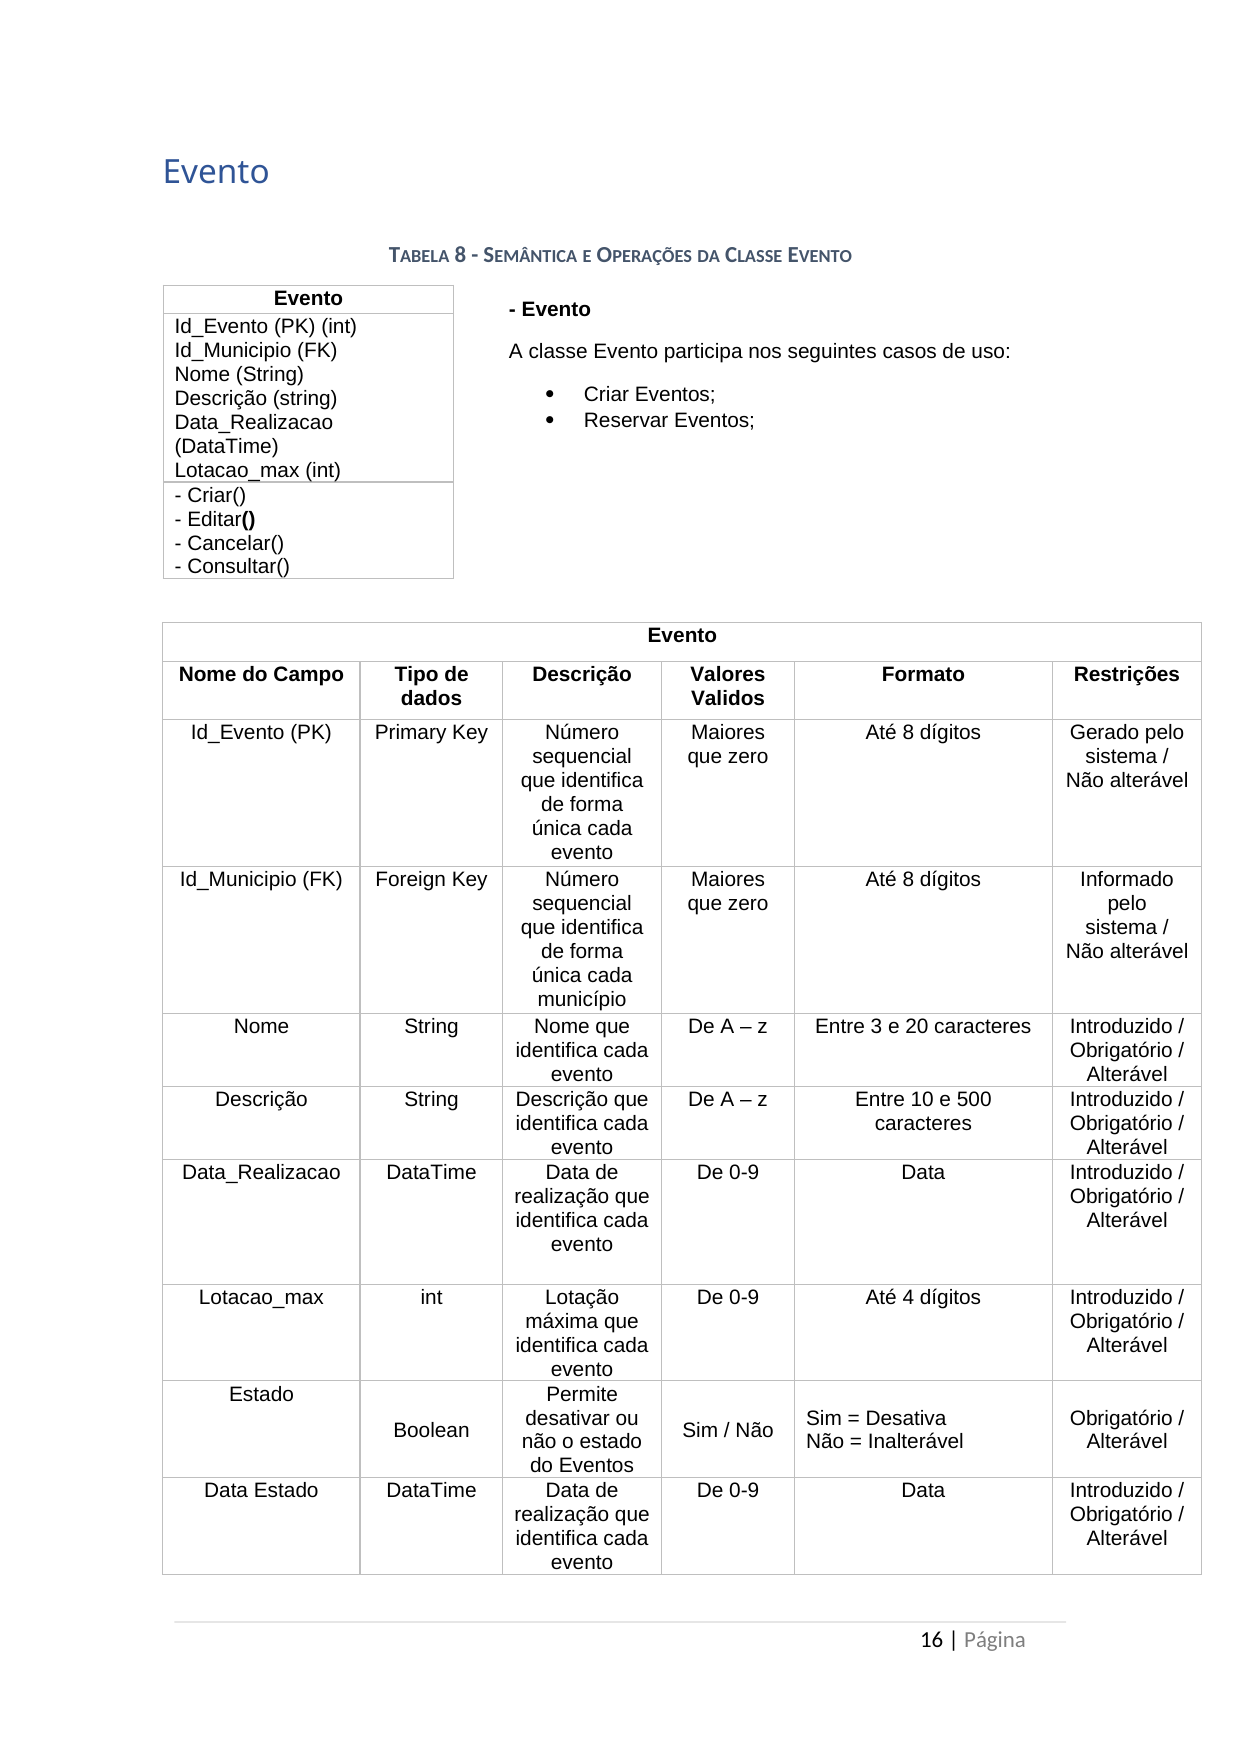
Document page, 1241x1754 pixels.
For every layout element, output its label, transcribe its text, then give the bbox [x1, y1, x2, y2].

table_cell Id_Evento (PK) [163, 720, 359, 866]
table_cell Obrigatório / Alterável [1053, 1381, 1201, 1477]
table_cell Nome que identifica cada evento [503, 1014, 661, 1086]
table_cell Restrições [1053, 662, 1201, 719]
table_cell Descrição que identifica cada evento [503, 1087, 661, 1159]
table_cell Lotação máxima que identifica cada evento [503, 1285, 661, 1380]
table_cell De A – z [662, 1087, 794, 1159]
table_cell Introduzido / Obrigatório / Alterável [1053, 1014, 1201, 1086]
table_header Evento [164, 286, 453, 313]
table_cell DataTime [361, 1160, 502, 1283]
table_cell Nome do Campo [163, 662, 359, 719]
table_cell Valores Validos [662, 662, 794, 719]
table_cell Número sequencial que identifica de forma única cada município [503, 867, 661, 1013]
table_cell - Criar() - Editar() - Cancelar() - Consultar() [164, 483, 453, 578]
table_cell Data de realização que identifica cada evento [503, 1160, 661, 1283]
table_cell Nome [163, 1014, 359, 1086]
table_cell Data [795, 1478, 1052, 1574]
table_cell Descrição [163, 1087, 359, 1159]
table_cell Id_Municipio (FK) [163, 867, 359, 1013]
table_cell Maiores que zero [662, 720, 794, 866]
table_cell String [361, 1014, 502, 1086]
table_cell Sim = Desativa Não = Inalterável [795, 1381, 1052, 1477]
table_cell Descrição [503, 662, 661, 719]
table_cell De 0-9 [662, 1285, 794, 1380]
table_cell Até 4 dígitos [795, 1285, 1052, 1380]
table_cell Até 8 dígitos [795, 720, 1052, 866]
table_cell Id_Evento (PK) (int) Id_Municipio (FK) Nome (String) Descrição (string) Data_Realizacao (DataTime) Lotacao_max (int) [164, 314, 453, 481]
table_cell Número sequencial que identifica de forma única cada evento [503, 720, 661, 866]
table_cell Tipo de dados [361, 662, 502, 719]
table_cell Até 8 dígitos [795, 867, 1052, 1013]
table_cell DataTime [361, 1478, 502, 1574]
table_cell Sim / Não [662, 1381, 794, 1477]
table_cell De 0-9 [662, 1160, 794, 1283]
table_cell Maiores que zero [662, 867, 794, 1013]
table_cell Data_Realizacao [163, 1160, 359, 1283]
table_cell Introduzido / Obrigatório / Alterável [1053, 1160, 1201, 1283]
table_cell Introduzido / Obrigatório / Alterável [1053, 1087, 1201, 1159]
table_cell Introduzido / Obrigatório / Alterável [1053, 1478, 1201, 1574]
table_header Evento [163, 623, 1201, 661]
table_cell Foreign Key [361, 867, 502, 1013]
table_cell Entre 3 e 20 caracteres [795, 1014, 1052, 1086]
table_cell Primary Key [361, 720, 502, 866]
table_cell Boolean [361, 1381, 502, 1477]
subtitle Evento [162, 148, 1078, 193]
table_cell String [361, 1087, 502, 1159]
table_cell Data [795, 1160, 1052, 1283]
table_cell Lotacao_max [163, 1285, 359, 1380]
table_cell Formato [795, 662, 1052, 719]
table_cell Data Estado [163, 1478, 359, 1574]
table_cell Introduzido / Obrigatório / Alterável [1053, 1285, 1201, 1380]
table_cell Permite desativar ou não o estado do Eventos [503, 1381, 661, 1477]
table_cell int [361, 1285, 502, 1380]
table_cell De A – z [662, 1014, 794, 1086]
table_cell Estado [163, 1381, 359, 1477]
table_cell Data de realização que identifica cada evento [503, 1478, 661, 1574]
table_cell Entre 10 e 500 caracteres [795, 1087, 1052, 1159]
table_cell De 0-9 [662, 1478, 794, 1574]
table_cell Gerado pelo sistema / Não alterável [1053, 720, 1201, 866]
table_cell Informado pelo sistema / Não alterável [1053, 867, 1201, 1013]
